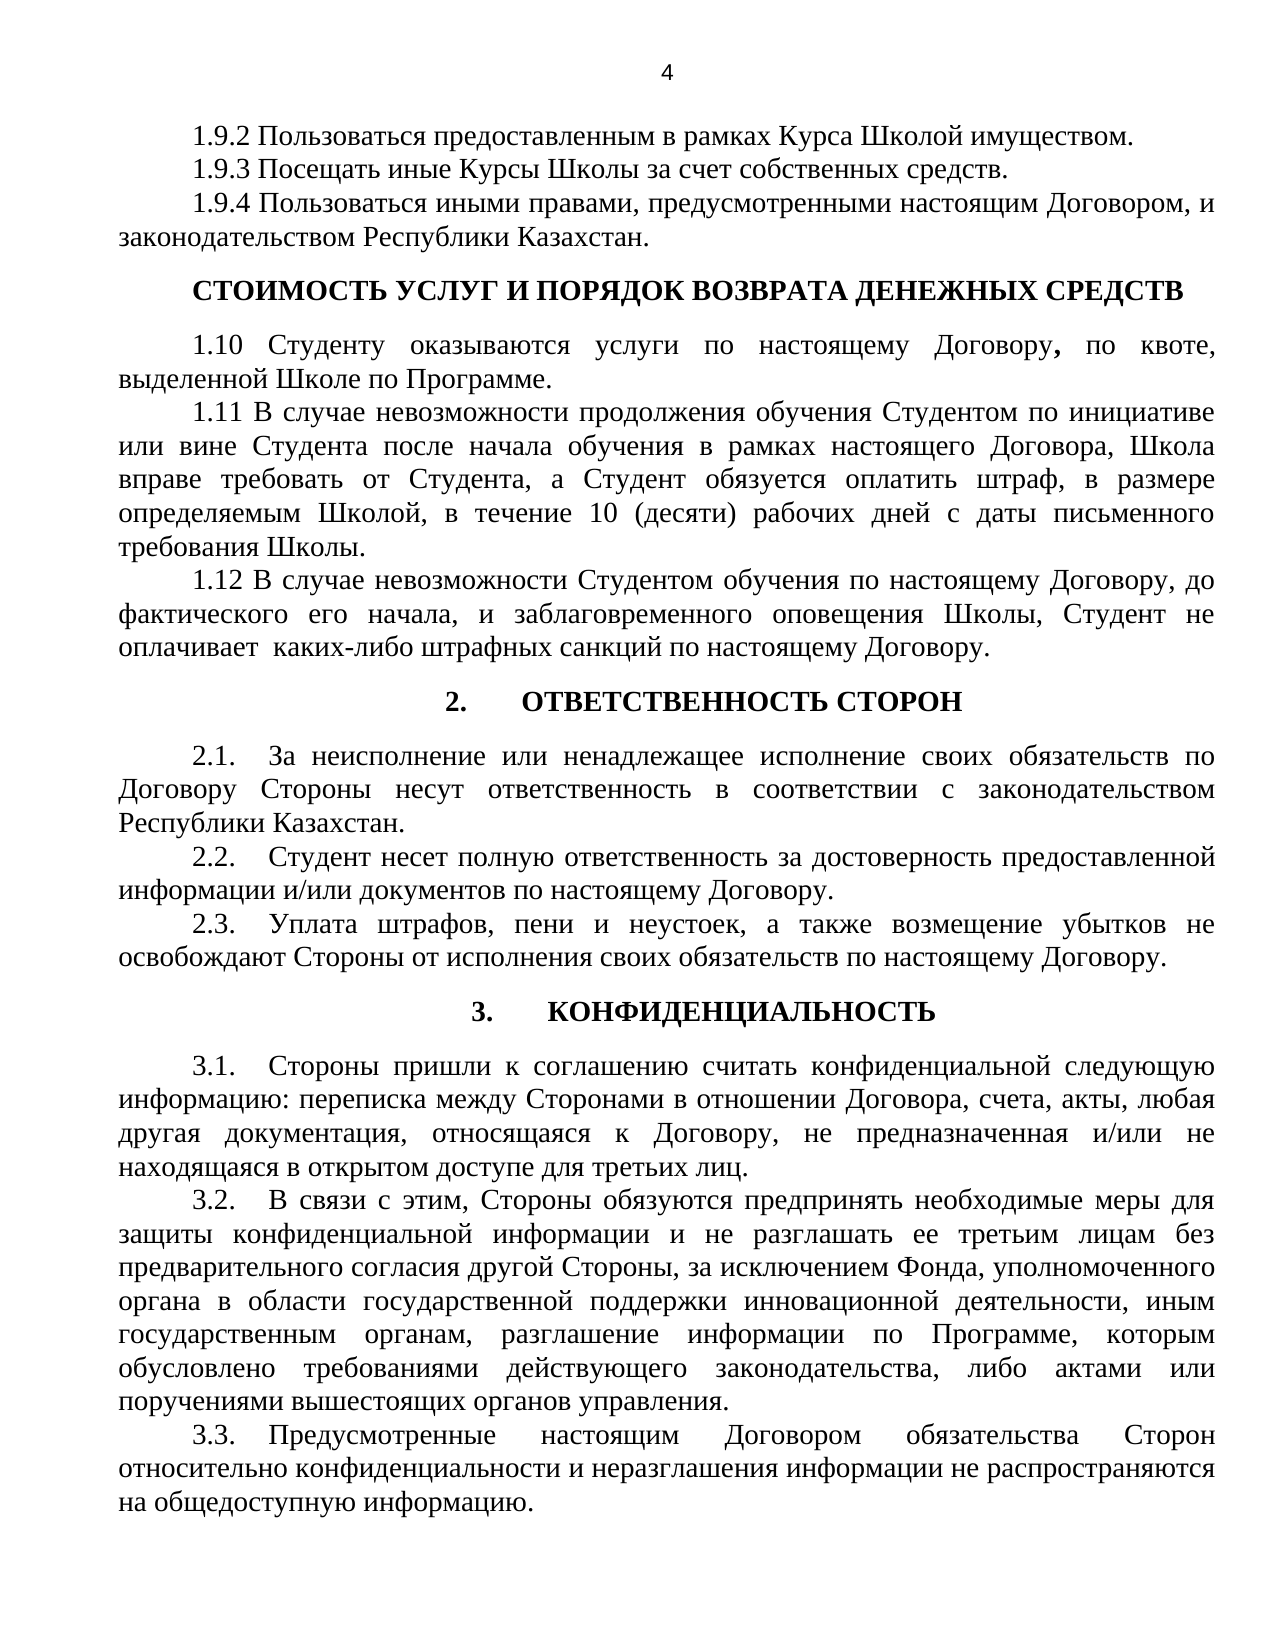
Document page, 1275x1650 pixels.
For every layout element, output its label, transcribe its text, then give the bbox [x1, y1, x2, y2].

text 1.12 В случае невозможности Студентом обучения по настоящему Договору, до фактического его начала, и заблаговременного оповещения Школы, Студент не оплачивает каких-либо штрафных санкций по настоящему Договору. [118, 562, 1216, 663]
text СТОИМОСТЬ УСЛУГ И ПОРЯДОК ВОЗВРАТА ДЕНЕЖНЫХ СРЕДСТВ [118, 273, 1216, 307]
list Студент несет полную ответственность за достоверность предоставленной информации и/или документов по настоящему Договору. [118, 839, 1216, 906]
list Уплата штрафов, пени и неустоек, а также возмещение убытков не освобождают Стороны от исполнения своих обязательств по настоящему Договору. [118, 906, 1216, 973]
list За неисполнение или ненадлежащее исполнение своих обязательств по Договору Стороны несут ответственность в соответствии с законодательством Республики Казахстан. [118, 738, 1216, 839]
list Стороны пришли к соглашению считать конфиденциальной следующую информацию: переписка между Сторонами в отношении Договора, счета, акты, любая другая документация, относящаяся к Договору, не предназначенная и/или не находящаяся в открытом доступе для третьих лиц. [118, 1048, 1216, 1182]
text 1.9.4 Пользоваться иными правами, предусмотренными настоящим Договором, и законодательством Республики Казахстан. [118, 185, 1216, 252]
text 1.11 В случае невозможности продолжения обучения Студентом по инициативе или вине Студента после начала обучения в рамках настоящего Договора, Школа вправе требовать от Студента, а Студент обязуется оплатить штраф, в размере определяемым Школой, в течение 10 (десяти) рабочих дней с даты письменного требования Школы. [118, 394, 1216, 562]
list ОТВЕТСТВЕННОСТЬ СТОРОН [118, 684, 1216, 717]
text 1.9.2 Пользоваться предоставленным в рамках Курса Школой имуществом. [118, 118, 1216, 152]
list В связи с этим, Стороны обязуются предпринять необходимые меры для защиты конфиденциальной информации и не разглашать ее третьим лицам без предварительного согласия другой Стороны, за исключением Фонда, уполномоченного органа в области государственной поддержки инновационной деятельности, иным государственным органам, разглашение информации по Программе, которым обусловлено требованиями действующего законодательства, либо актами или поручениями вышестоящих органов управления. [118, 1182, 1216, 1417]
list Предусмотренные настоящим Договором обязательства Сторон относительно конфиденциальности и неразглашения информации не распространяются на общедоступную информацию. [118, 1417, 1216, 1518]
text 1.10 Студенту оказываются услуги по настоящему Договору, по квоте, выделенной Школе по Программе. [118, 327, 1216, 394]
list КОНФИДЕНЦИАЛЬНОСТЬ [118, 994, 1216, 1027]
text 1.9.3 Посещать иные Курсы Школы за счет собственных средств. [118, 152, 1216, 185]
